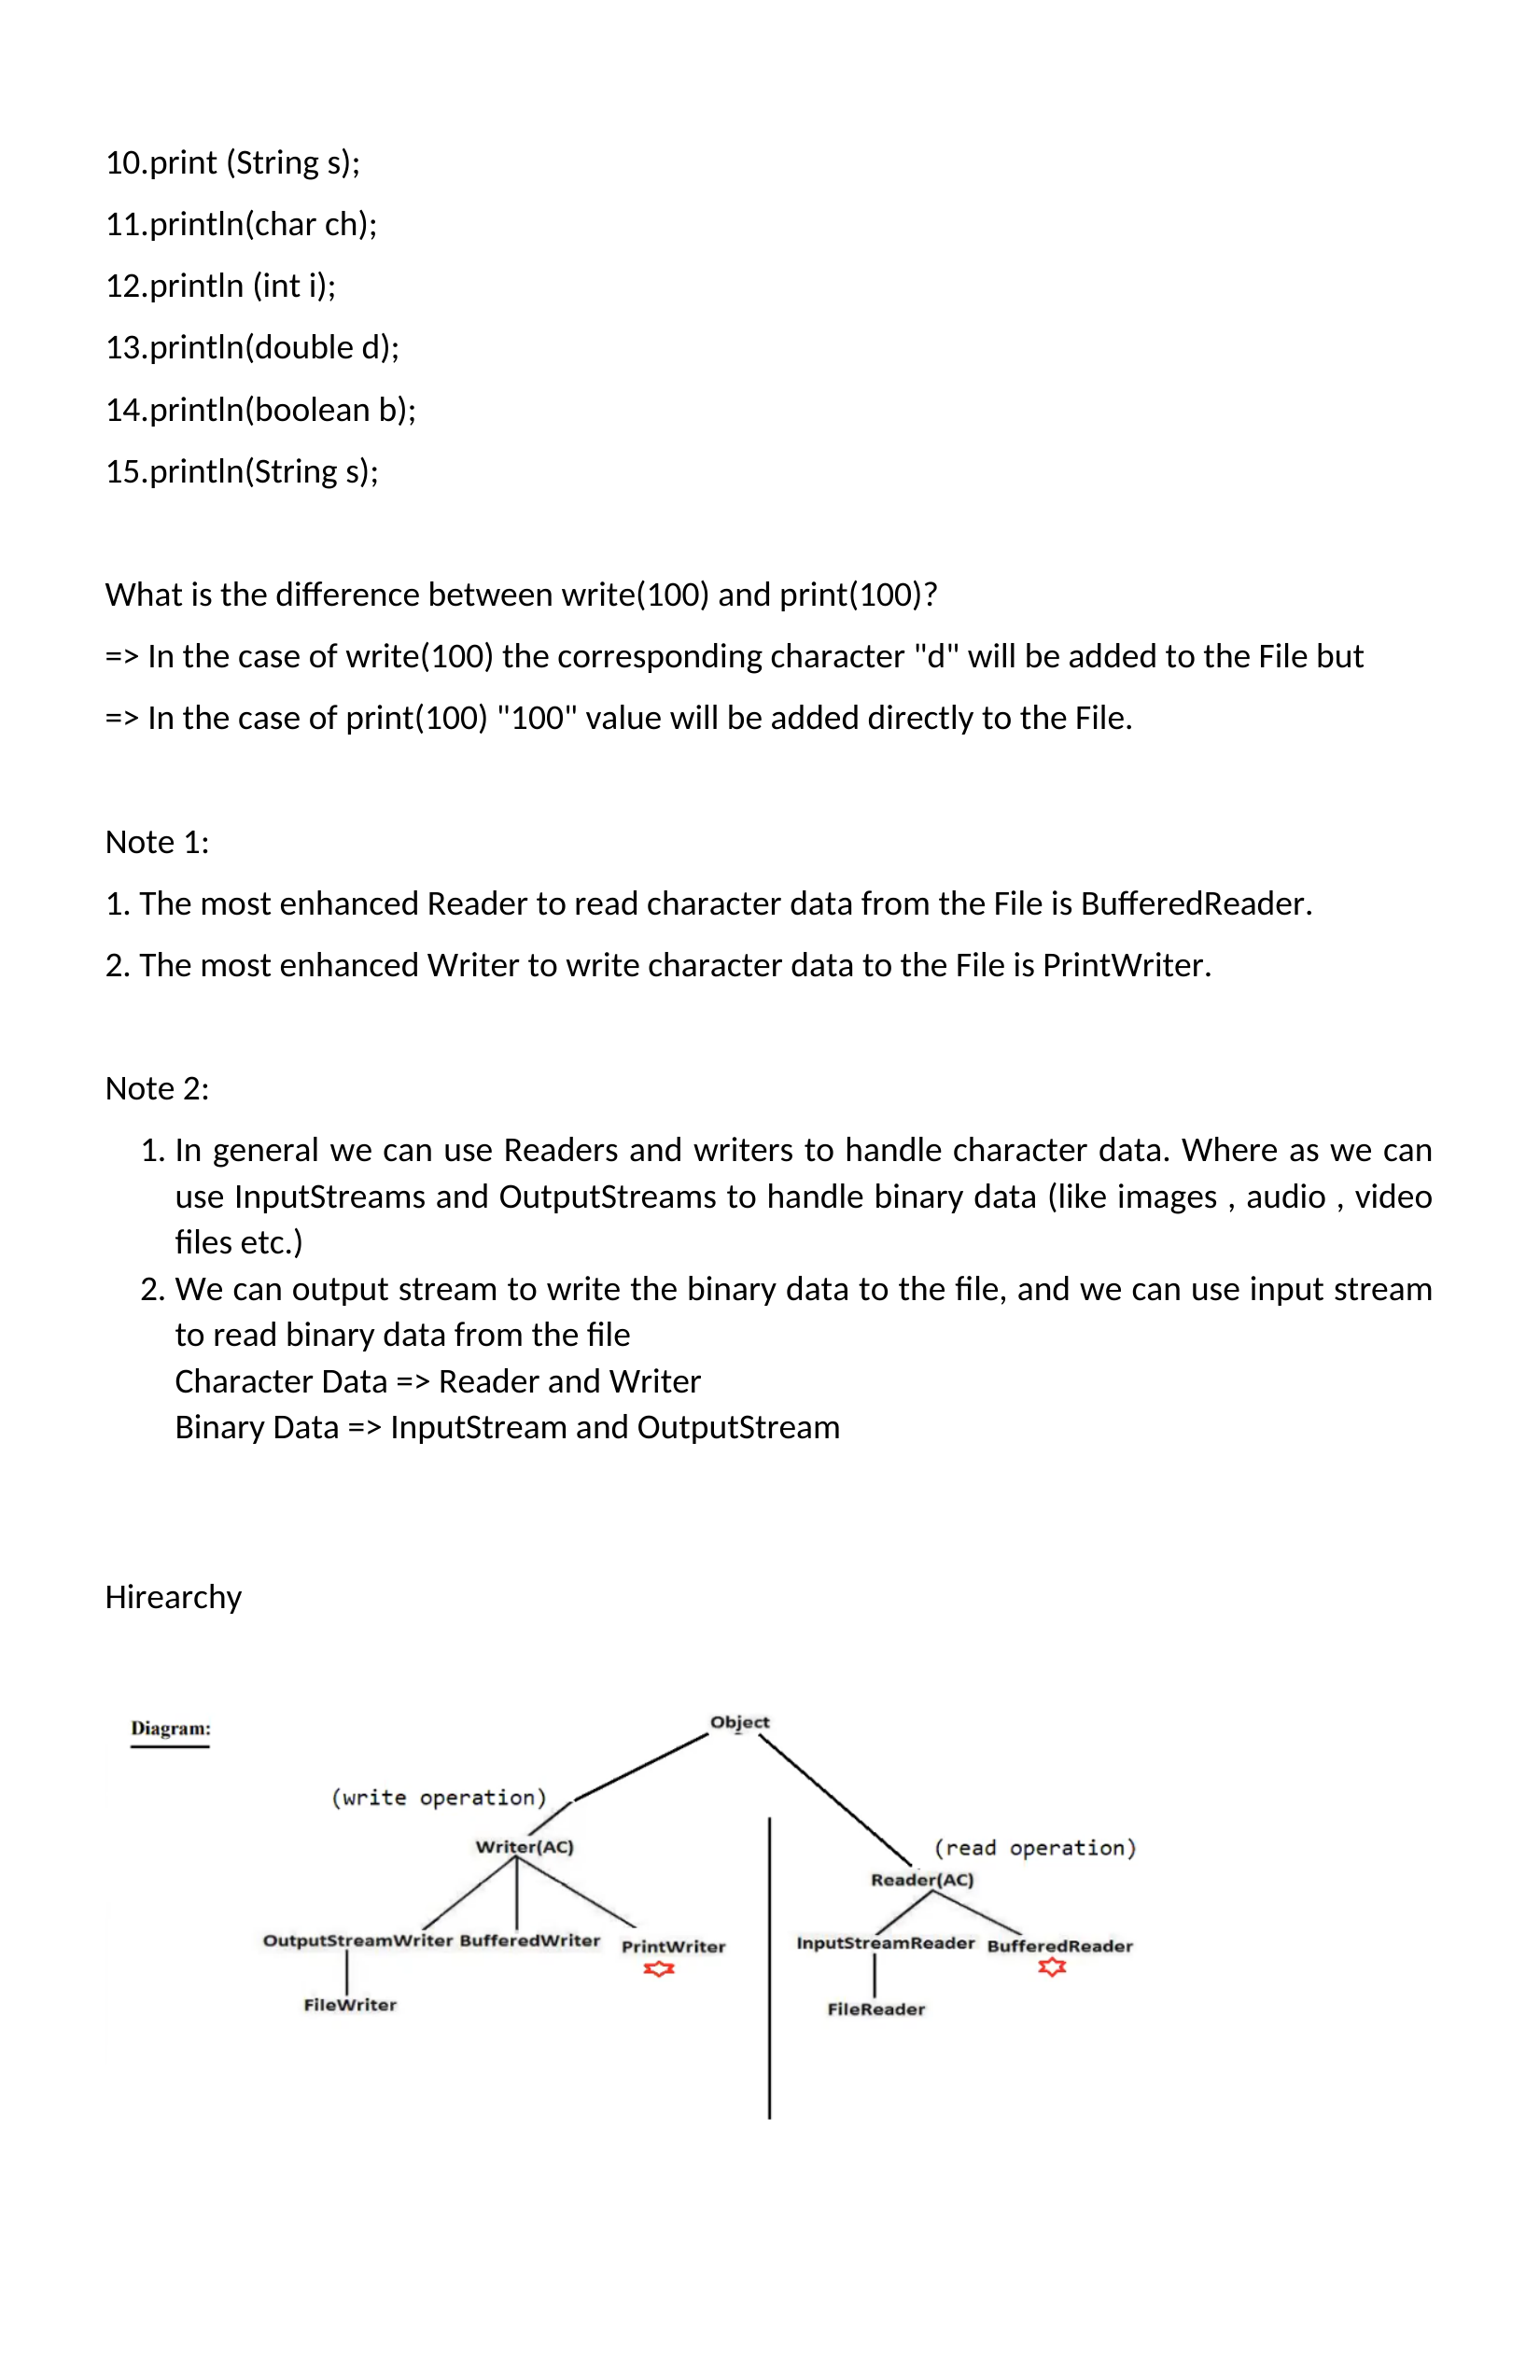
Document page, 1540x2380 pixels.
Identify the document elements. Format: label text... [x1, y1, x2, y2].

text 12.println (int i); [105, 263, 1435, 306]
text What is the difference between write(100) and print(100)? [105, 572, 1435, 615]
list Character Data => Reader and Writer [175, 1359, 1435, 1402]
text 15.println(String s); [105, 449, 1435, 492]
text => In the case of write(100) the corresponding character "d" will be added to the File but [105, 634, 1435, 677]
text 13.println(double d); [105, 325, 1435, 368]
text Hirearchy [105, 1575, 1435, 1617]
picture [105, 1636, 1227, 2152]
text 14.println(boolean b); [105, 386, 1435, 429]
list In general we can use Readers and writers to handle character data. Where as we can use InputStreams and OutputStreams to handle binary data (like images , audio , video files etc.) [140, 1127, 1435, 1263]
list We can output stream to write the binary data to the file, and we can use input stream to read binary data from the file [140, 1267, 1435, 1355]
text Note 1: [105, 819, 1435, 861]
text 10.print (String s); [105, 140, 1435, 183]
list Binary Data => InputStream and OutputStream [175, 1405, 1435, 1448]
text Note 2: [105, 1066, 1435, 1109]
text 11.println(char ch); [105, 202, 1435, 245]
text => In the case of print(100) "100" value will be added directly to the File. [105, 695, 1435, 738]
text 1. The most enhanced Reader to read character data from the File is BufferedReader. [105, 881, 1435, 923]
text 2. The most enhanced Writer to write character data to the File is PrintWriter. [105, 943, 1435, 986]
